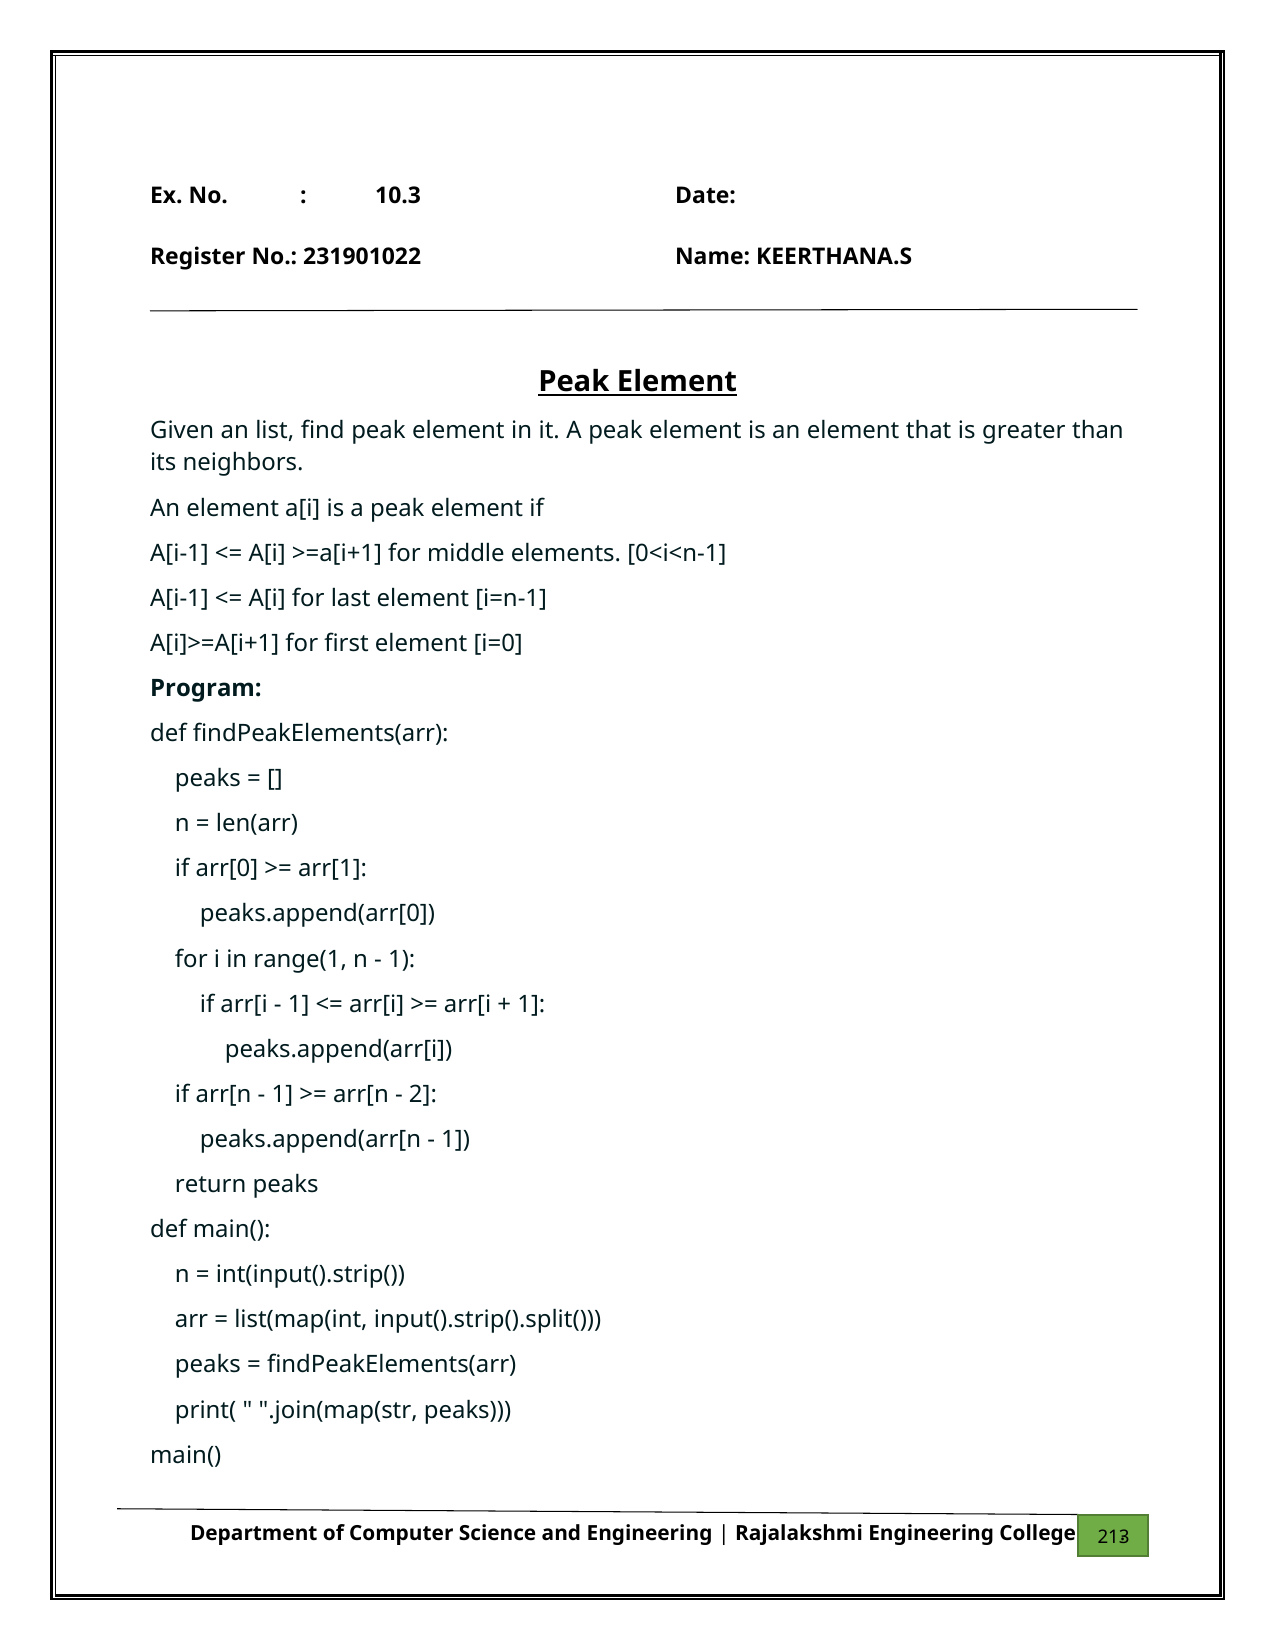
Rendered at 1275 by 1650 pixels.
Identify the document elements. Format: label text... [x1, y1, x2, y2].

text Given an list, find peak element in it. A peak element is an element that is greater than its neighbors. [150, 413, 1125, 478]
text peaks.append(arr[0]) [150, 896, 1125, 929]
text Program: [150, 671, 1125, 703]
text def findPeakElements(arr): [150, 716, 1125, 748]
text peaks.append(arr[i]) [150, 1032, 1125, 1064]
text Ex. No. : 10.3 Date: [150, 179, 1125, 210]
text An element a[i] is a peak element if [150, 490, 1125, 523]
text peaks = [] [150, 761, 1125, 793]
text n = int(input().strip()) [150, 1257, 1125, 1290]
text n = len(arr) [150, 806, 1125, 839]
text return peaks [150, 1167, 1125, 1199]
text if arr[i - 1] <= arr[i] >= arr[i + 1]: [150, 986, 1125, 1019]
text main() [150, 1437, 1125, 1470]
text peaks.append(arr[n - 1]) [150, 1122, 1125, 1154]
text A[i]>=A[i+1] for first element [i=0] [150, 626, 1125, 658]
text for i in range(1, n - 1): [150, 941, 1125, 974]
text peaks = findPeakElements(arr) [150, 1347, 1125, 1380]
text Peak Element [150, 360, 1125, 400]
text Register No.: 231901022 Name: KEERTHANA.S [150, 239, 1125, 271]
text if arr[0] >= arr[1]: [150, 851, 1125, 884]
text A[i-1] <= A[i] >=a[i+1] for middle elements. [0<i<n-1] [150, 535, 1125, 568]
text arr = list(map(int, input().strip().split())) [150, 1302, 1125, 1335]
text A[i-1] <= A[i] for last element [i=n-1] [150, 581, 1125, 613]
text print( " ".join(map(str, peaks))) [150, 1392, 1125, 1425]
text if arr[n - 1] >= arr[n - 2]: [150, 1077, 1125, 1109]
text def main(): [150, 1212, 1125, 1244]
